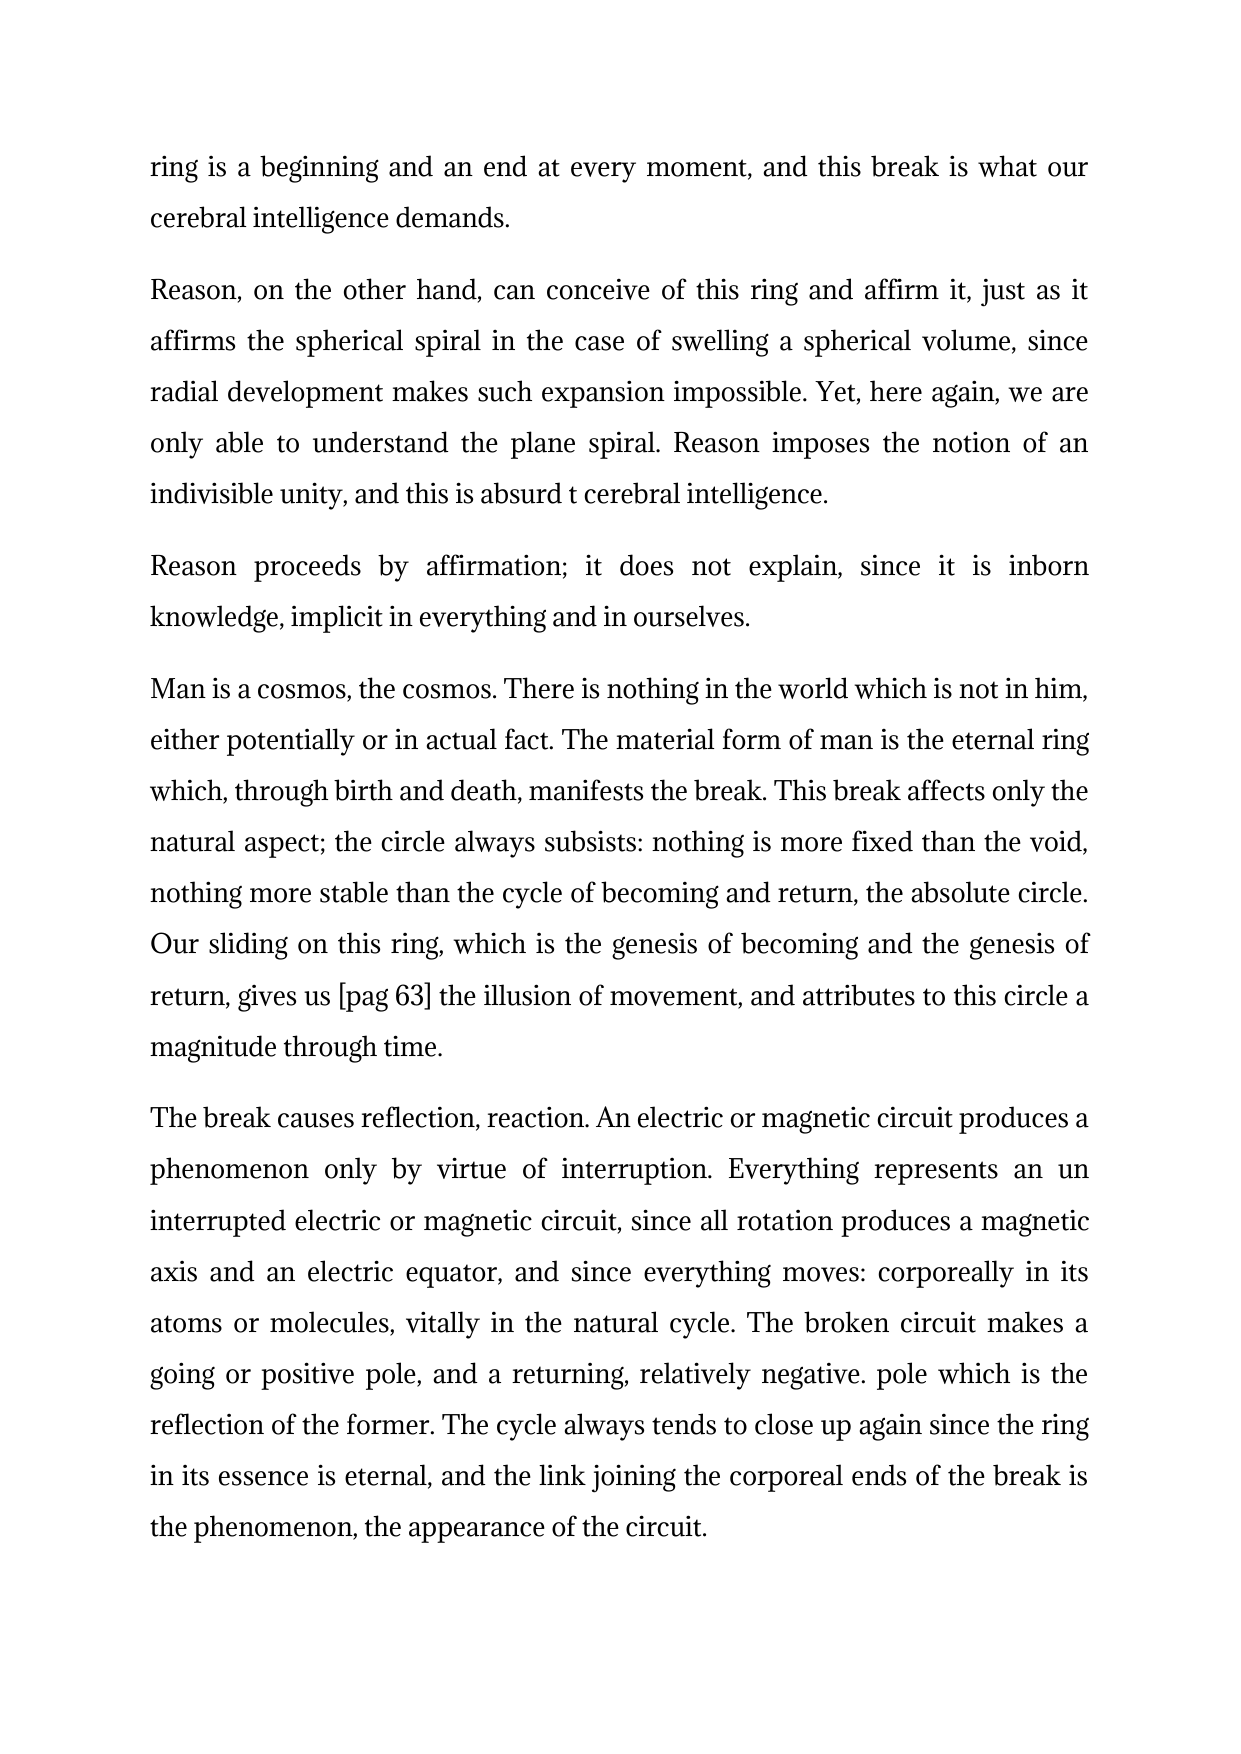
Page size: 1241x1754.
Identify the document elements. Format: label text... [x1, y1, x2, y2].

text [150, 150, 1090, 235]
text Reason proceeds by affirmation; it does not explain, since it is inborn knowledge, implicit in everything and in ourselves. [150, 549, 1090, 634]
text The break causes reflection, reaction. An electric or magnetic circuit produces a phenomenon only by virtue of interruption. Everything represents an un interrupted electric or magnetic circuit, since all rota­tion produces a magnetic axis and an electric equator, and since everything moves: corporeally in its atoms or molecules, vitally in the natural cycle. The broken circuit makes a going or positive pole, and a returning, relatively negative. pole which is the reflection of the former. The cycle always tends to close up again since the ring in its essence is eternal, and the link joining the corporeal ends of the break is the phenomenon, the appearance of the circuit. [150, 1101, 1090, 1543]
text Man is a cosmos, the cosmos. There is nothing in the world which is not in him, either potentially or in actual fact. The material form of man is the eternal ring which, through birth and death, manifests the break. This break affects only the natural aspect; the circle always subsists: nothing is more fixed than the void, nothing more stable than the cycle of becoming and return, the absolute circle. Our sliding on this ring, which is the genesis of becoming and the genesis of return, gives us [pag 63] the illusion of movement, and attributes to this circle a magnitude through time. [150, 672, 1090, 1063]
text Reason, on the other hand, can conceive of this ring and affirm it, just as it affirms the spherical spiral in the case of swelling a spherical volume, since radial develop­ment makes such expansion impossible. Yet, here again, we are only able to understand the plane spiral. Reason imposes the notion of an indivisible unity, and this is absurd t􀀕 cerebral intelligence. [150, 273, 1090, 511]
